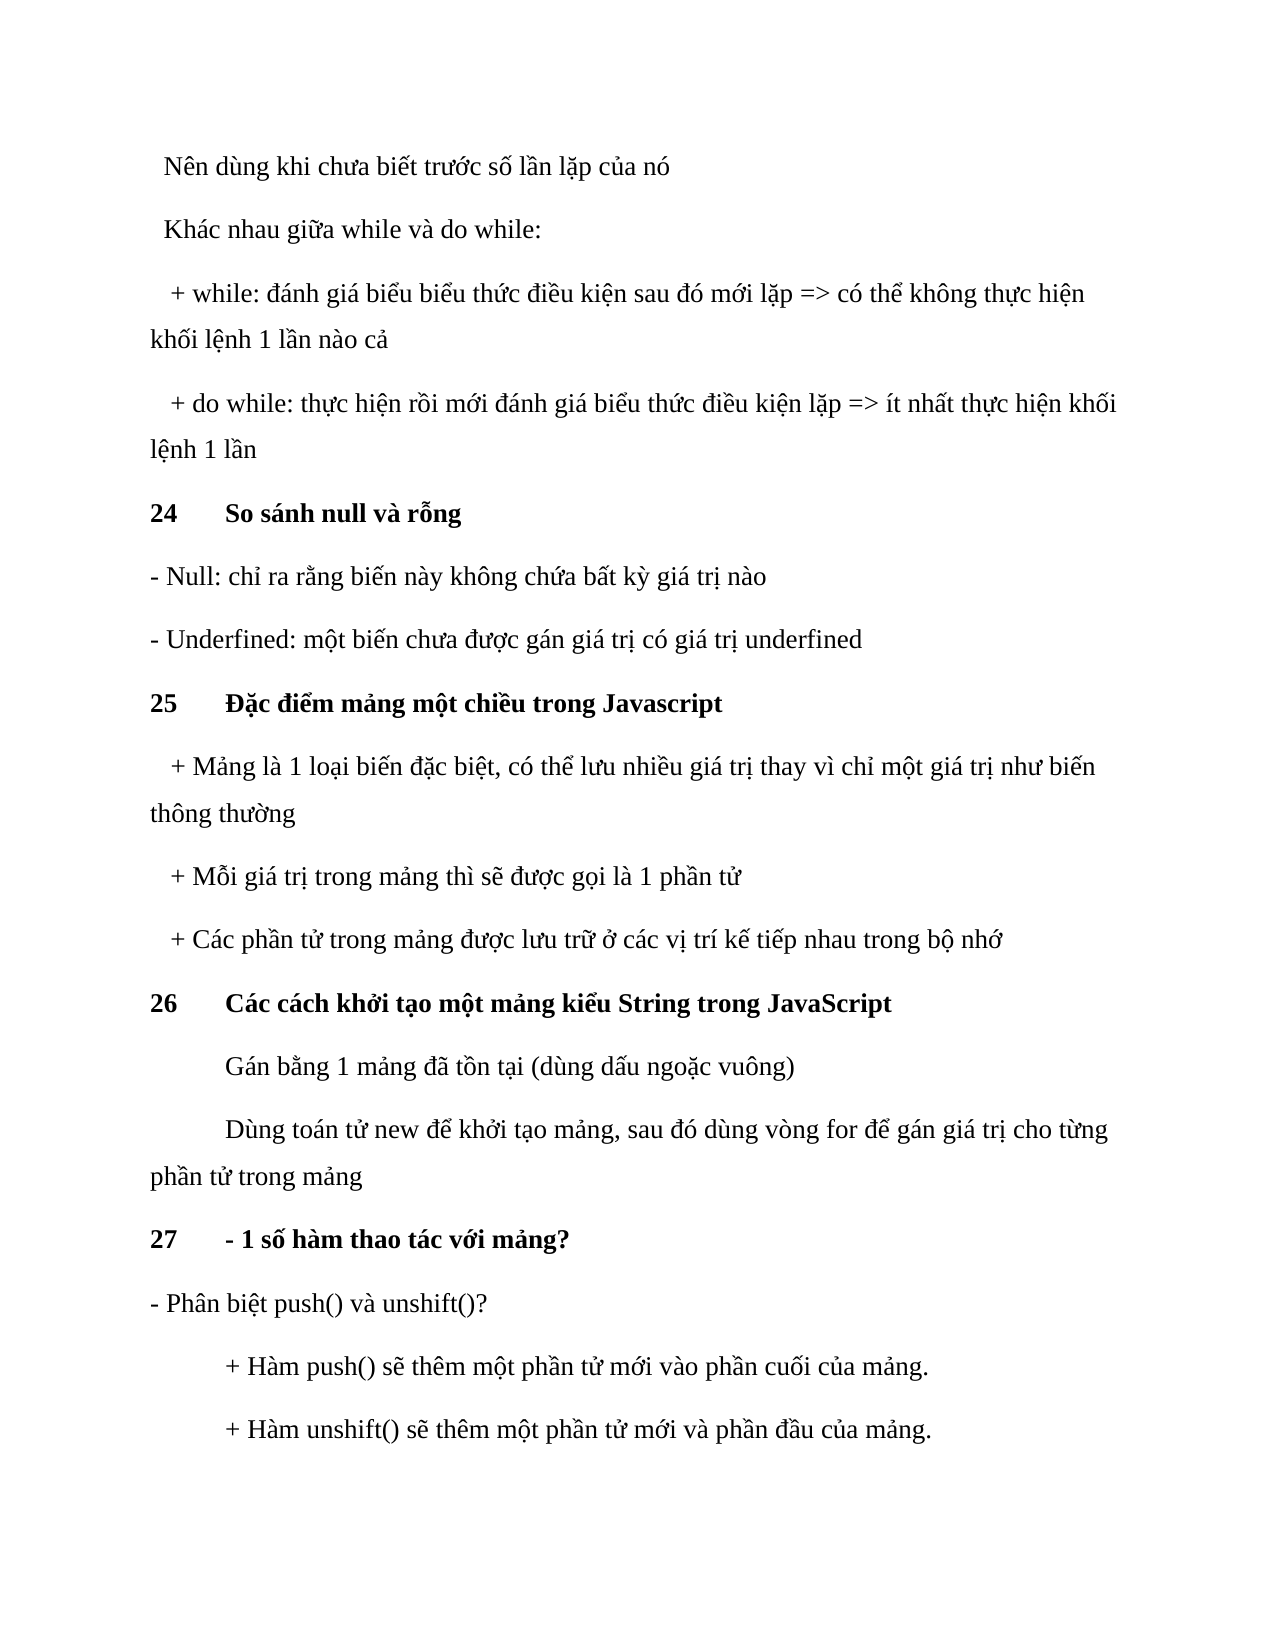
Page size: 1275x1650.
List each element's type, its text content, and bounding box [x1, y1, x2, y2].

text + Các phần tử trong mảng được lưu trữ ở các vị trí kế tiếp nhau trong bộ nhớ [150, 923, 1125, 954]
text 25 Đặc điểm mảng một chiều trong Javascript [150, 687, 1125, 718]
text + do while: thực hiện rồi mới đánh giá biểu thức điều kiện lặp => ít nhất thực hiện khối lệnh 1 lần [150, 387, 1125, 464]
text Nên dùng khi chưa biết trước số lần lặp của nó [150, 150, 1125, 181]
text + Mảng là 1 loại biến đặc biệt, có thể lưu nhiều giá trị thay vì chỉ một giá trị như biến thông thường [150, 750, 1125, 828]
text Dùng toán tử new để khởi tạo mảng, sau đó dùng vòng for để gán giá trị cho từng phần tử trong mảng [150, 1113, 1125, 1191]
text 27 - 1 số hàm thao tác với mảng? [150, 1223, 1125, 1254]
text - Underfined: một biến chưa được gán giá trị có giá trị underfined [150, 623, 1125, 654]
text 24 So sánh null và rỗng [150, 497, 1125, 528]
text + Hàm unshift() sẽ thêm một phần tử mới và phần đầu của mảng. [150, 1413, 1125, 1444]
text Gán bằng 1 mảng đã tồn tại (dùng dấu ngoặc vuông) [150, 1050, 1125, 1081]
text - Null: chỉ ra rằng biến này không chứa bất kỳ giá trị nào [150, 560, 1125, 591]
text + Mỗi giá trị trong mảng thì sẽ được gọi là 1 phần tử [150, 860, 1125, 891]
text - Phân biệt push() và unshift()? [150, 1287, 1125, 1318]
text 26 Các cách khởi tạo một mảng kiểu String trong JavaScript [150, 987, 1125, 1018]
text Khác nhau giữa while và do while: [150, 213, 1125, 244]
text + while: đánh giá biểu biểu thức điều kiện sau đó mới lặp => có thể không thực hiện khối lệnh 1 lần nào cả [150, 277, 1125, 354]
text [150, 1350, 1125, 1381]
